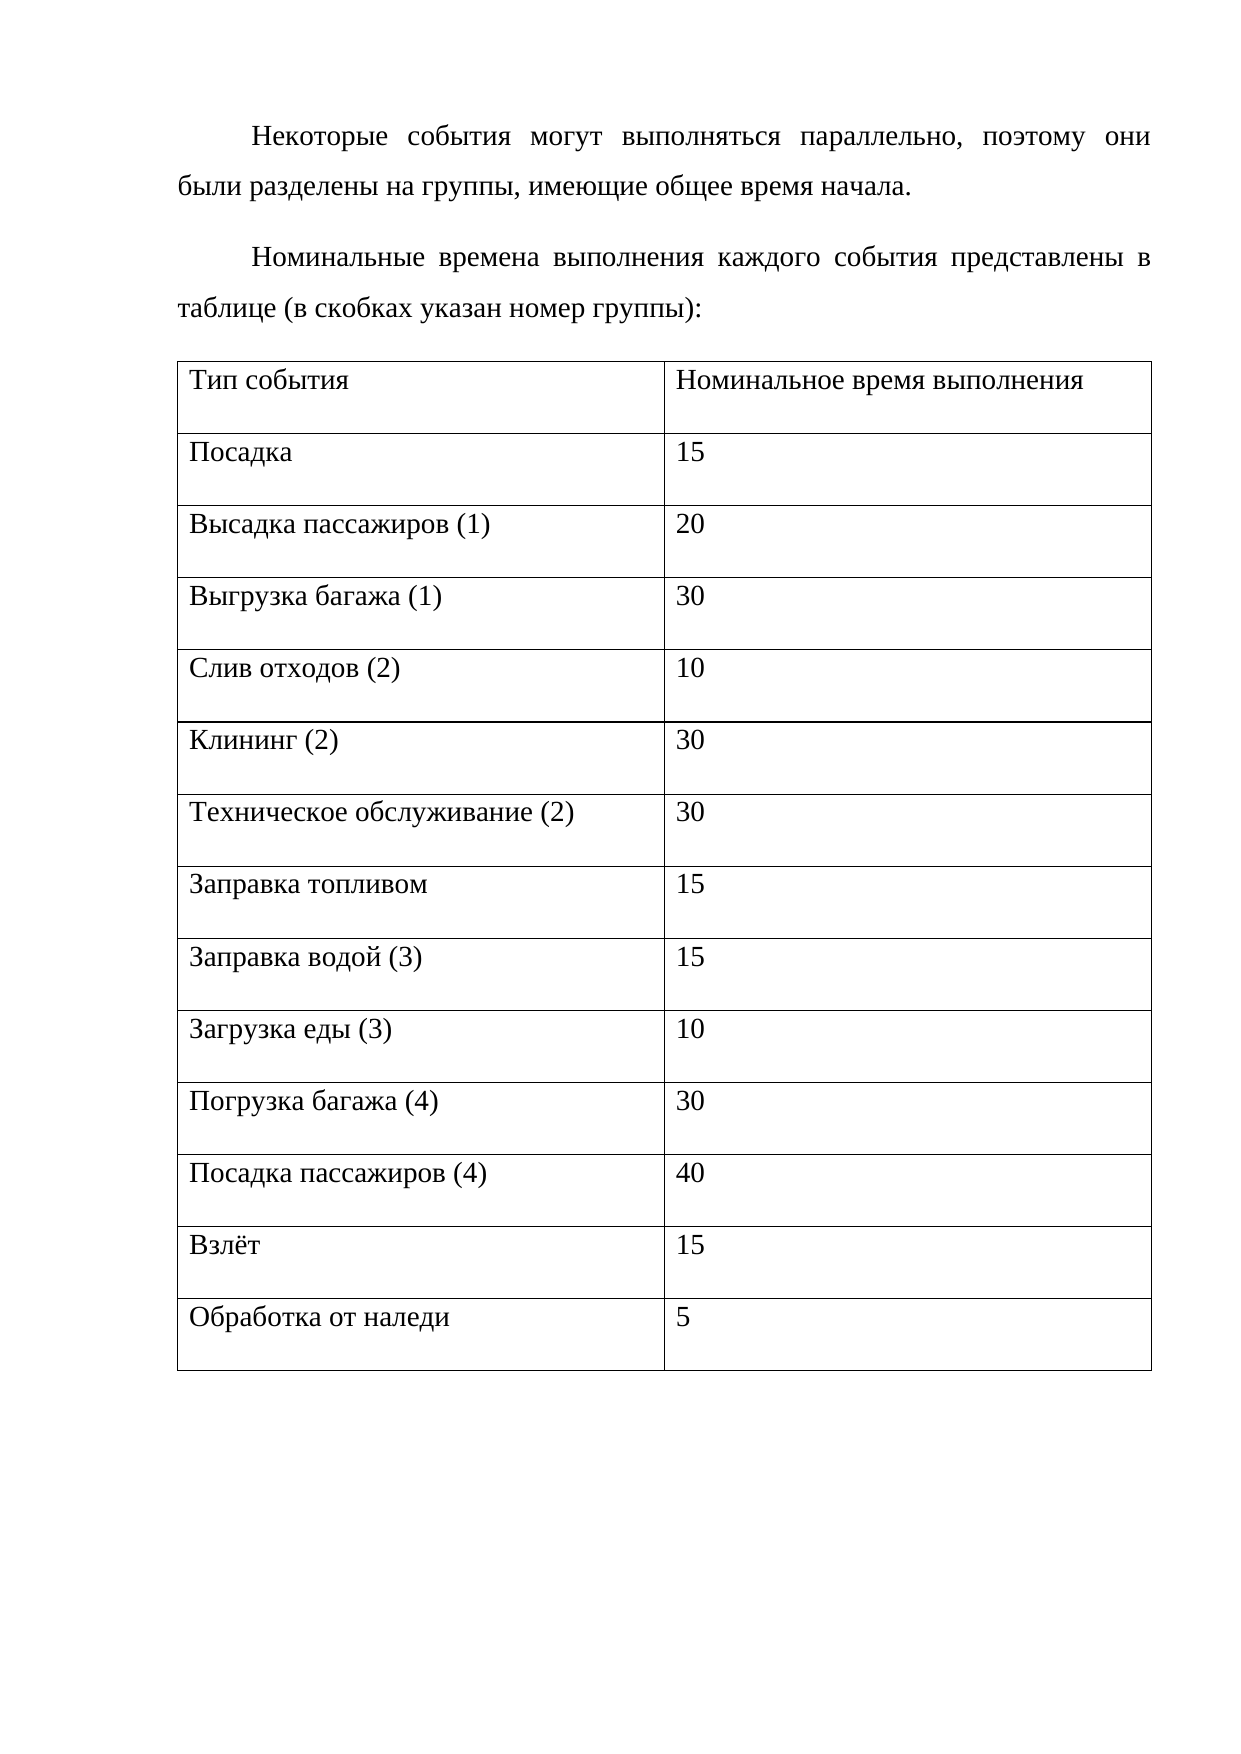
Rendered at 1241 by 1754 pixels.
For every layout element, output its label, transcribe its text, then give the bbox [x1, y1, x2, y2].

table_cell Посадка [178, 434, 664, 505]
table_cell Взлёт [178, 1227, 664, 1298]
table_header Номинальное время выполнения [665, 362, 1151, 433]
table_cell Слив отходов (2) [178, 650, 664, 721]
table_cell 30 [665, 795, 1151, 866]
table_cell 20 [665, 506, 1151, 577]
table_cell 30 [665, 578, 1151, 649]
table_cell 30 [665, 723, 1151, 793]
text Некоторые события могут выполняться параллельно, поэтому они были разделены на группы, имеющие общее время начала. [177, 118, 1152, 202]
table_cell Заправка топливом [178, 867, 664, 938]
table_cell 5 [665, 1299, 1151, 1370]
table_cell Высадка пассажиров (1) [178, 506, 664, 577]
table_header Тип события [178, 362, 664, 433]
table_cell Погрузка багажа (4) [178, 1083, 664, 1154]
table_cell Техническое обслуживание (2) [178, 795, 664, 866]
table_cell Загрузка еды (3) [178, 1011, 664, 1082]
table_cell 30 [665, 1083, 1151, 1154]
table_cell 15 [665, 939, 1151, 1010]
table_cell Посадка пассажиров (4) [178, 1155, 664, 1226]
table_cell Заправка водой (3) [178, 939, 664, 1010]
text Номинальные времена выполнения каждого события представлены в таблице (в скобках указан номер группы): [177, 239, 1152, 323]
table_cell Обработка от наледи [178, 1299, 664, 1370]
table_cell Выгрузка багажа (1) [178, 578, 664, 649]
table_cell 10 [665, 650, 1151, 721]
table_cell 15 [665, 867, 1151, 938]
table_cell 10 [665, 1011, 1151, 1082]
table_cell 40 [665, 1155, 1151, 1226]
table_cell Клининг (2) [178, 723, 664, 793]
table_cell 15 [665, 1227, 1151, 1298]
table_cell 15 [665, 434, 1151, 505]
